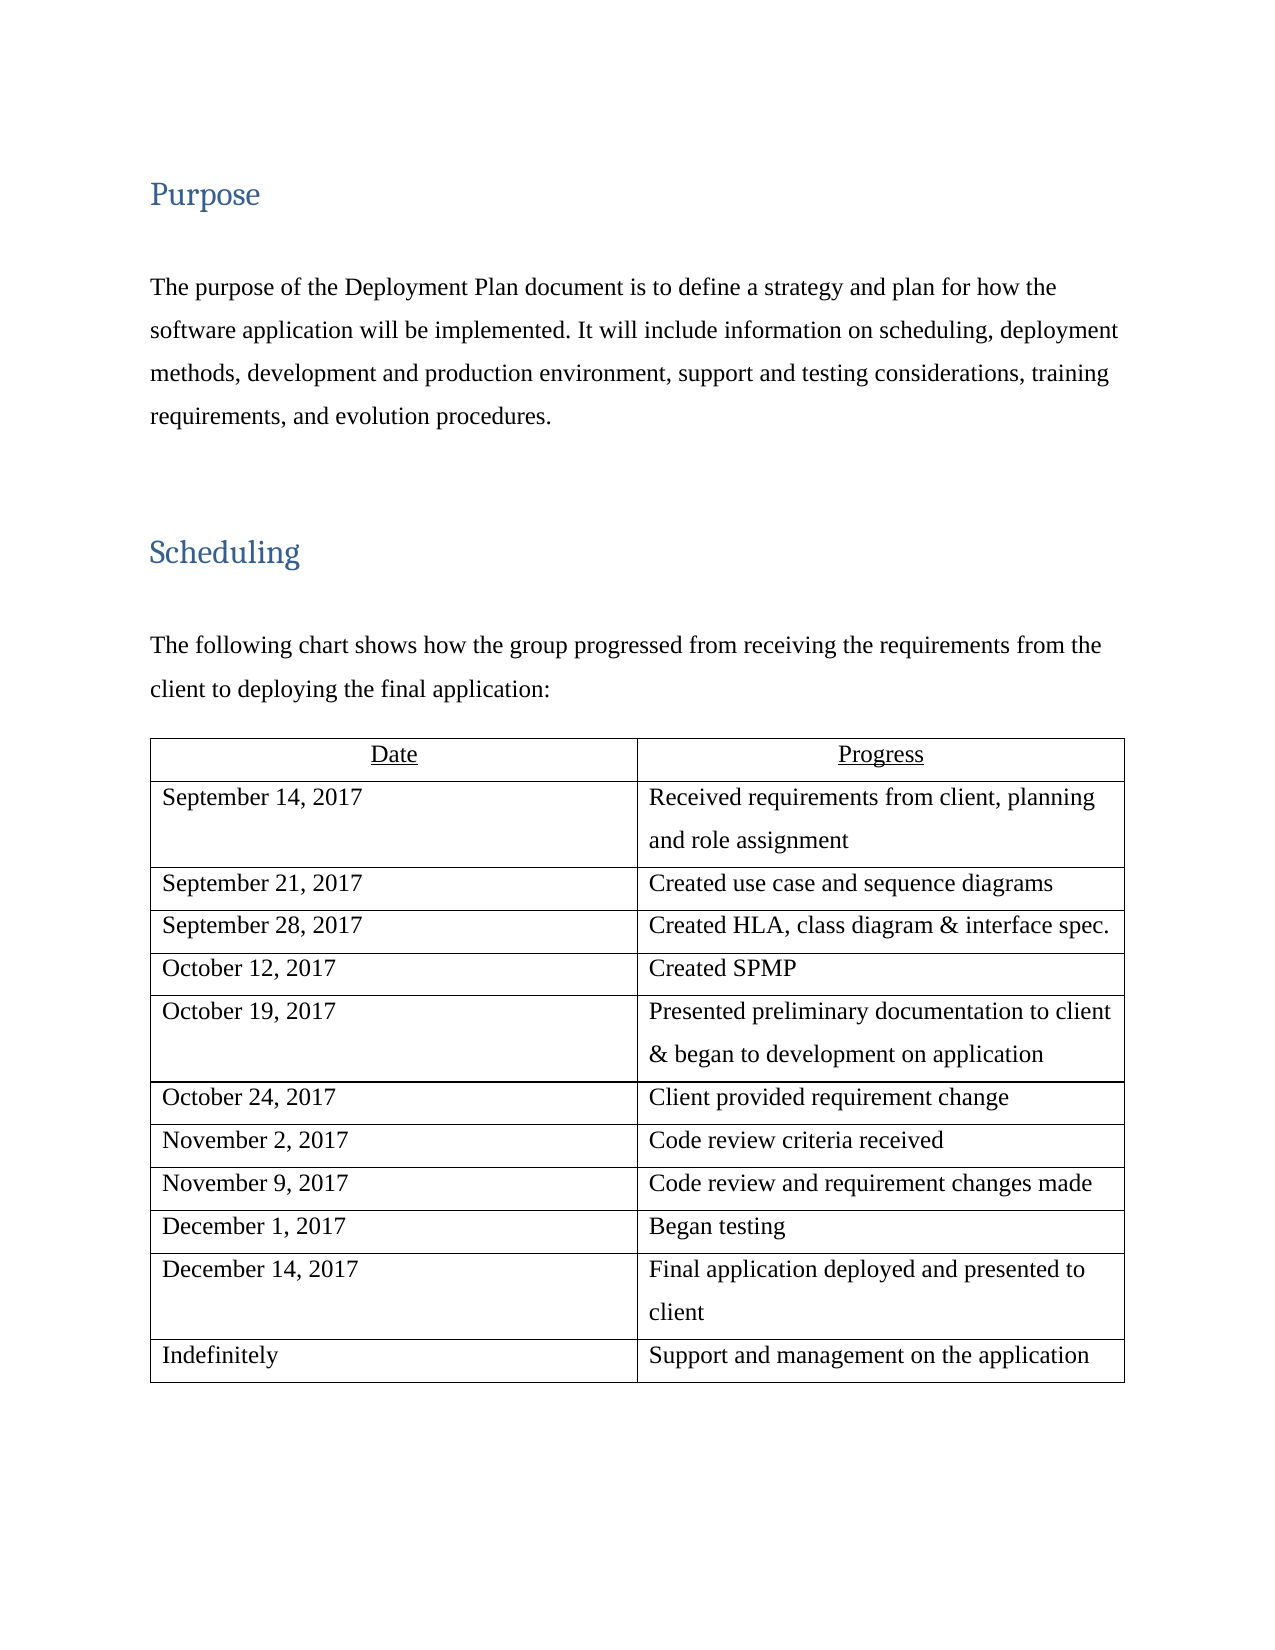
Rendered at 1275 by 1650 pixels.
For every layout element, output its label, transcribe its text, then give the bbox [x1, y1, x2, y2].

table_cell December 1, 2017 [151, 1211, 637, 1253]
subtitle Scheduling [150, 533, 1125, 572]
text The following chart shows how the group progressed from receiving the requirements from the client to deploying the final application: [150, 631, 1125, 702]
table_cell October 12, 2017 [151, 954, 637, 995]
table_header Date [151, 739, 637, 781]
table_cell September 28, 2017 [151, 911, 637, 952]
table_cell November 9, 2017 [151, 1168, 637, 1210]
table_cell October 19, 2017 [151, 996, 637, 1081]
table_cell Client provided requirement change [638, 1083, 1124, 1124]
table_cell Received requirements from client, planning and role assignment [638, 782, 1124, 867]
table_cell September 14, 2017 [151, 782, 637, 867]
table_cell November 2, 2017 [151, 1125, 637, 1167]
table_cell Created use case and sequence diagrams [638, 868, 1124, 909]
table_cell Support and management on the application [638, 1340, 1124, 1382]
table_cell Created SPMP [638, 954, 1124, 995]
table_cell October 24, 2017 [151, 1083, 637, 1124]
table_cell September 21, 2017 [151, 868, 637, 909]
table_cell Presented preliminary documentation to client & began to development on application [638, 996, 1124, 1081]
table_cell Final application deployed and presented to client [638, 1254, 1124, 1339]
table_header Progress [638, 739, 1124, 781]
subtitle Purpose [150, 175, 1125, 213]
text The purpose of the Deployment Plan document is to define a strategy and plan for how the software application will be implemented. It will include information on scheduling, deployment methods, development and production environment, support and testing considerations, training requirements, and evolution procedures. [150, 272, 1125, 430]
table_cell Began testing [638, 1211, 1124, 1253]
table_cell Indefinitely [151, 1340, 637, 1382]
table_cell Created HLA, class diagram & interface spec. [638, 911, 1124, 952]
table_cell Code review criteria received [638, 1125, 1124, 1167]
table_cell December 14, 2017 [151, 1254, 637, 1339]
table_cell Code review and requirement changes made [638, 1168, 1124, 1210]
